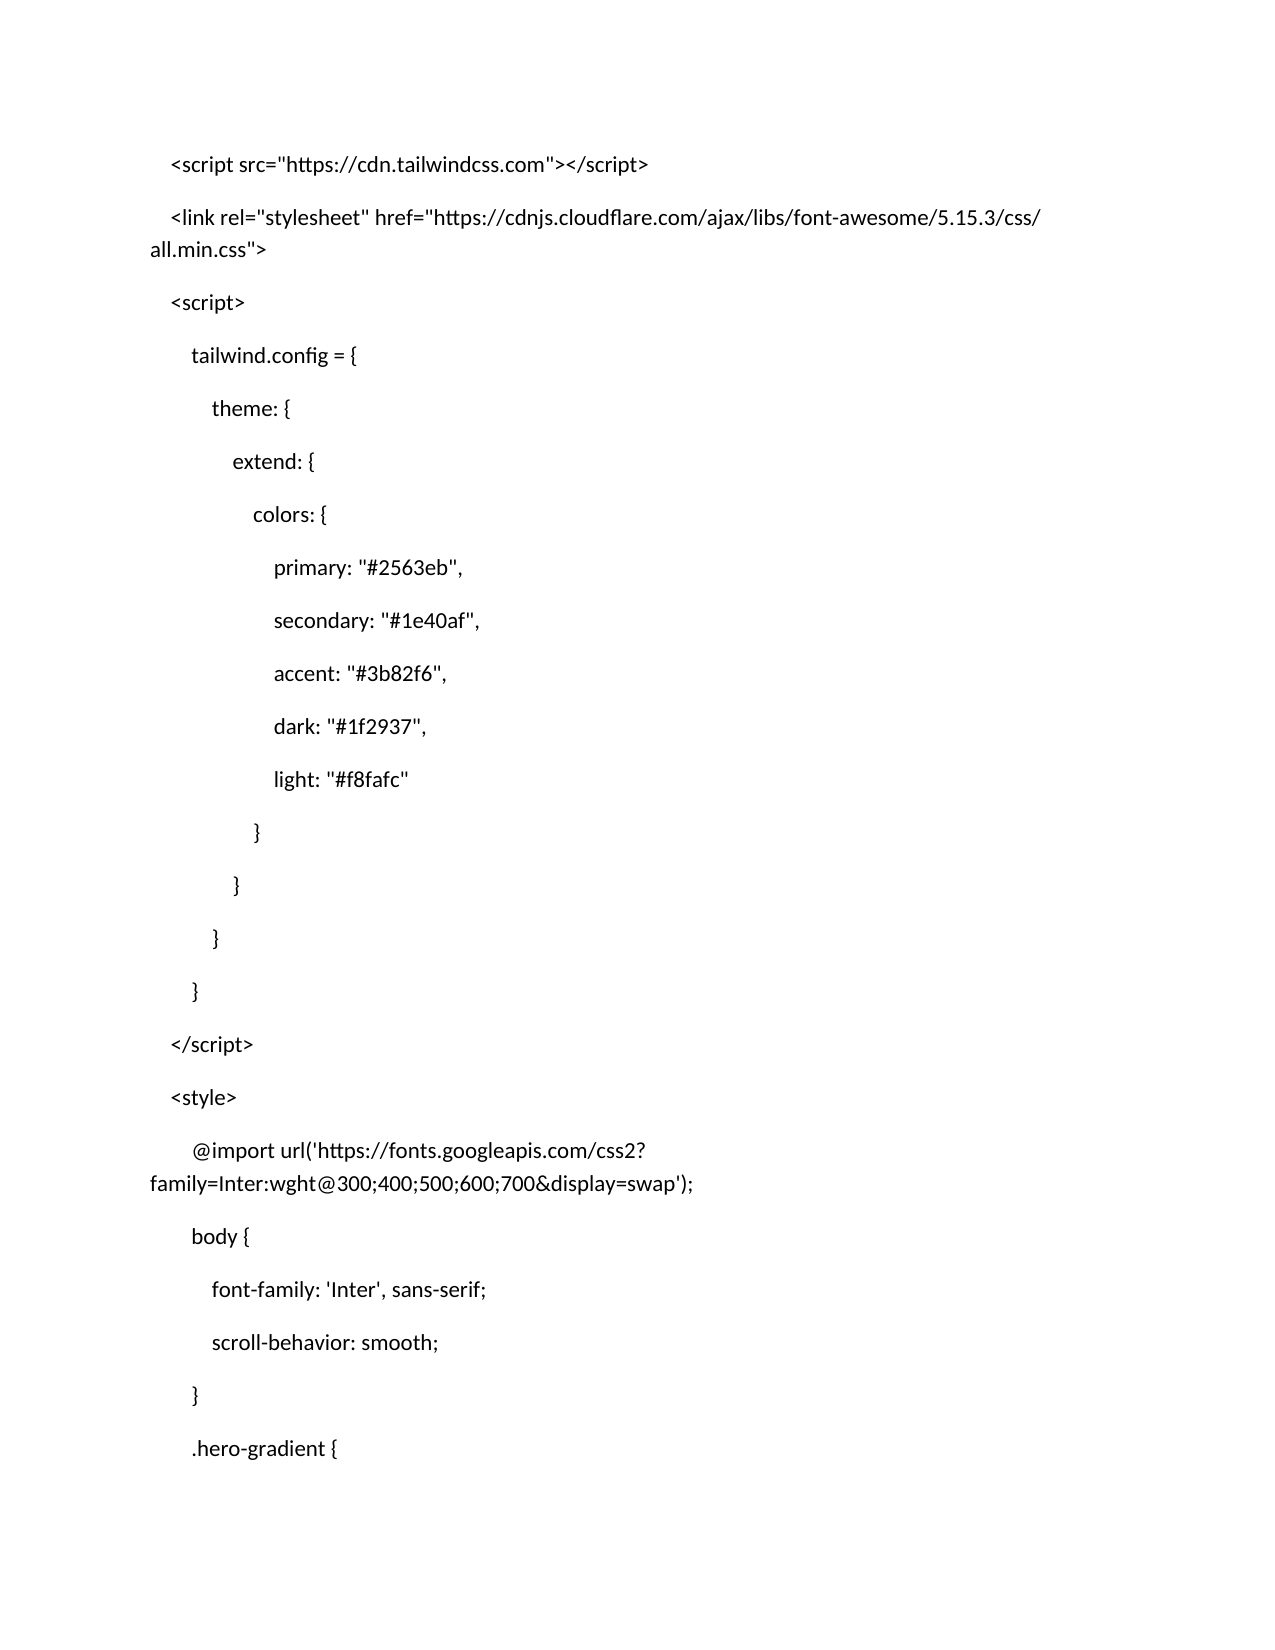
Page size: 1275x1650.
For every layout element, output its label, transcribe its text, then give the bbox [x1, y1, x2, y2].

text light: "#f8fafc" [150, 765, 1125, 793]
text <script src="https://cdn.tailwindcss.com"></script> [150, 150, 1125, 178]
text extend: { [150, 447, 1125, 475]
text } [150, 977, 1125, 1006]
text colors: { [150, 500, 1125, 528]
text theme: { [150, 394, 1125, 422]
text <link rel="stylesheet" href="https://cdnjs.cloudflare.com/ajax/libs/font-awesome/5.15.3/css/all.min.css"> [150, 203, 1125, 263]
text dark: "#1f2937", [150, 712, 1125, 740]
text </script> [150, 1031, 1125, 1058]
text <script> [150, 288, 1125, 316]
text accent: "#3b82f6", [150, 659, 1125, 687]
text } [150, 871, 1125, 899]
text .hero-gradient { [150, 1434, 1125, 1462]
text } [150, 924, 1125, 952]
text body { [150, 1222, 1125, 1250]
text <style> [150, 1083, 1125, 1112]
text scroll-behavior: smooth; [150, 1328, 1125, 1356]
text font-family: 'Inter', sans-serif; [150, 1275, 1125, 1303]
text @import url('https://fonts.googleapis.com/css2?family=Inter:wght@300;400;500;600;700&display=swap'); [150, 1137, 1125, 1197]
text } [150, 1381, 1125, 1409]
text tailwind.config = { [150, 341, 1125, 369]
text primary: "#2563eb", [150, 553, 1125, 581]
text } [150, 818, 1125, 846]
text secondary: "#1e40af", [150, 606, 1125, 634]
